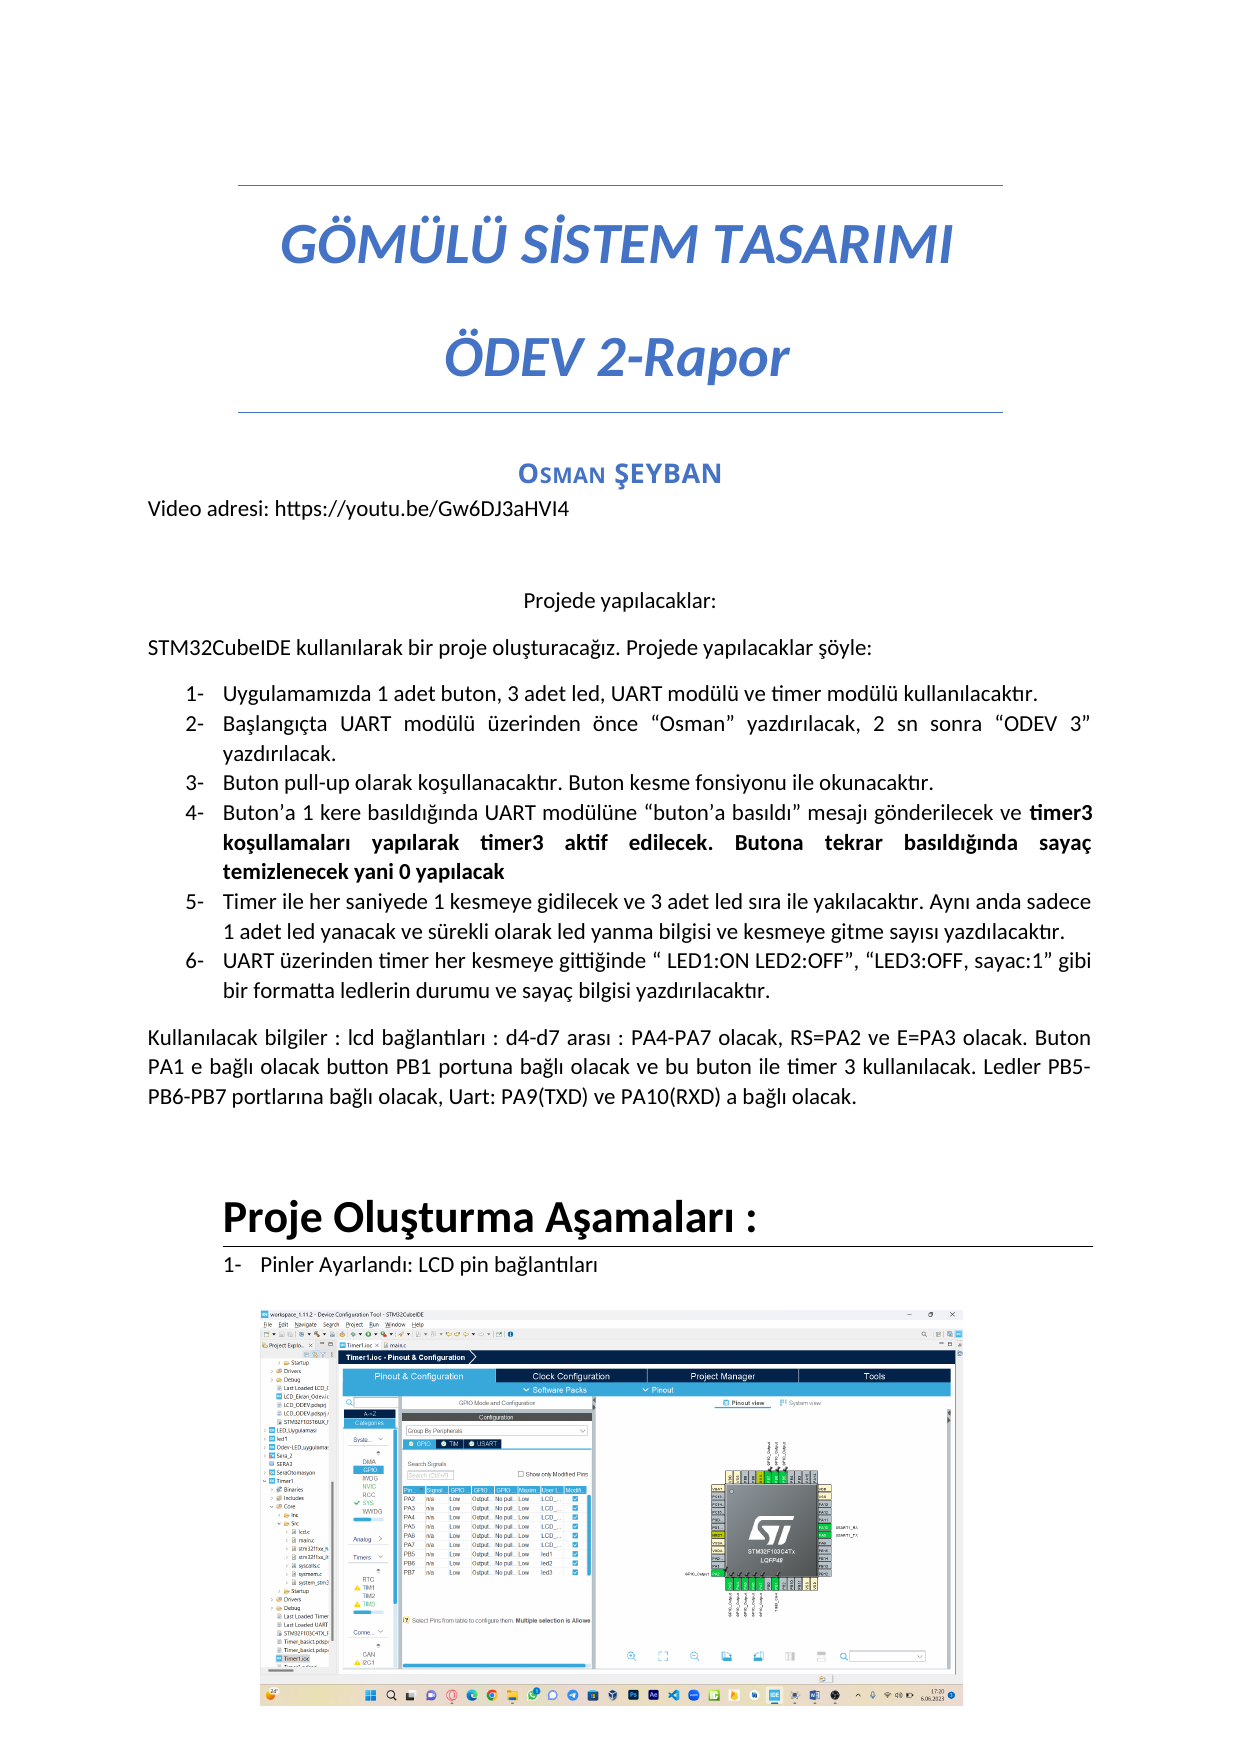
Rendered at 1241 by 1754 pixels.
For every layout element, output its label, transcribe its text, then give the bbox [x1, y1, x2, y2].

list Buton pull-up olarak koşullanacaktır. Buton kesme fonsiyonu ile okunacaktır. [185, 768, 1093, 796]
text ÖDEV 2-Rapor [238, 298, 1003, 412]
text Kullanılacak bilgiler : lcd bağlantıları : d4-d7 arası : PA4-PA7 olacak, RS=PA2 ve E=PA3 olacak. Buton PA1 e bağlı olacak button PB1 portuna bağlı olacak ve bu buton ile timer 3 kullanılacak. Ledler PB5-PB6-PB7 portlarına bağlı olacak, Uart: PA9(TXD) ve PA10(RXD) a bağlı olacak. [148, 1023, 1093, 1110]
list UART üzerinden timer her kesmeye gittiğinde “ LED1:ON LED2:OFF”, “LED3:OFF, sayac:1” gibi bir formatta ledlerin durumu ve sayaç bilgisi yazdırılacaktır. [185, 947, 1093, 1004]
list Buton’a 1 kere basıldığında UART modülüne “buton’a basıldı” mesajı gönderilecek ve timer3 koşullamaları yapılarak timer3 aktif edilecek. Butona tekrar basıldığında sayaç temizlenecek yani 0 yapılacak [185, 798, 1093, 886]
subtitle Osman ŞEYBAN [148, 455, 1093, 492]
text GÖMÜLÜ SİSTEM TASARIMI [238, 186, 1003, 278]
picture [260, 1310, 964, 1706]
list Proje Oluşturma Aşamaları : [223, 1188, 1093, 1246]
list Uygulamamızda 1 adet buton, 3 adet led, UART modülü ve timer modülü kullanılacaktır. [185, 679, 1093, 707]
list Başlangıçta UART modülü üzerinden önce “Osman” yazdırılacak, 2 sn sonra “ODEV 3” yazdırılacak. [185, 709, 1093, 767]
list Timer ile her saniyede 1 kesmeye gidilecek ve 3 adet led sıra ile yakılacaktır. Aynı anda sadece 1 adet led yanacak ve sürekli olarak led yanma bilgisi ve kesmeye gitme sayısı yazdılacaktır. [185, 887, 1093, 945]
text Video adresi: https://youtu.be/Gw6DJ3aHVI4 [148, 494, 1093, 522]
list Pinler Ayarlandı: LCD pin bağlantıları [223, 1251, 1093, 1279]
text STM32CubeIDE kullanılarak bir proje oluşturacağız. Projede yapılacaklar şöyle: [148, 633, 1093, 661]
text Projede yapılacaklar: [148, 587, 1093, 615]
